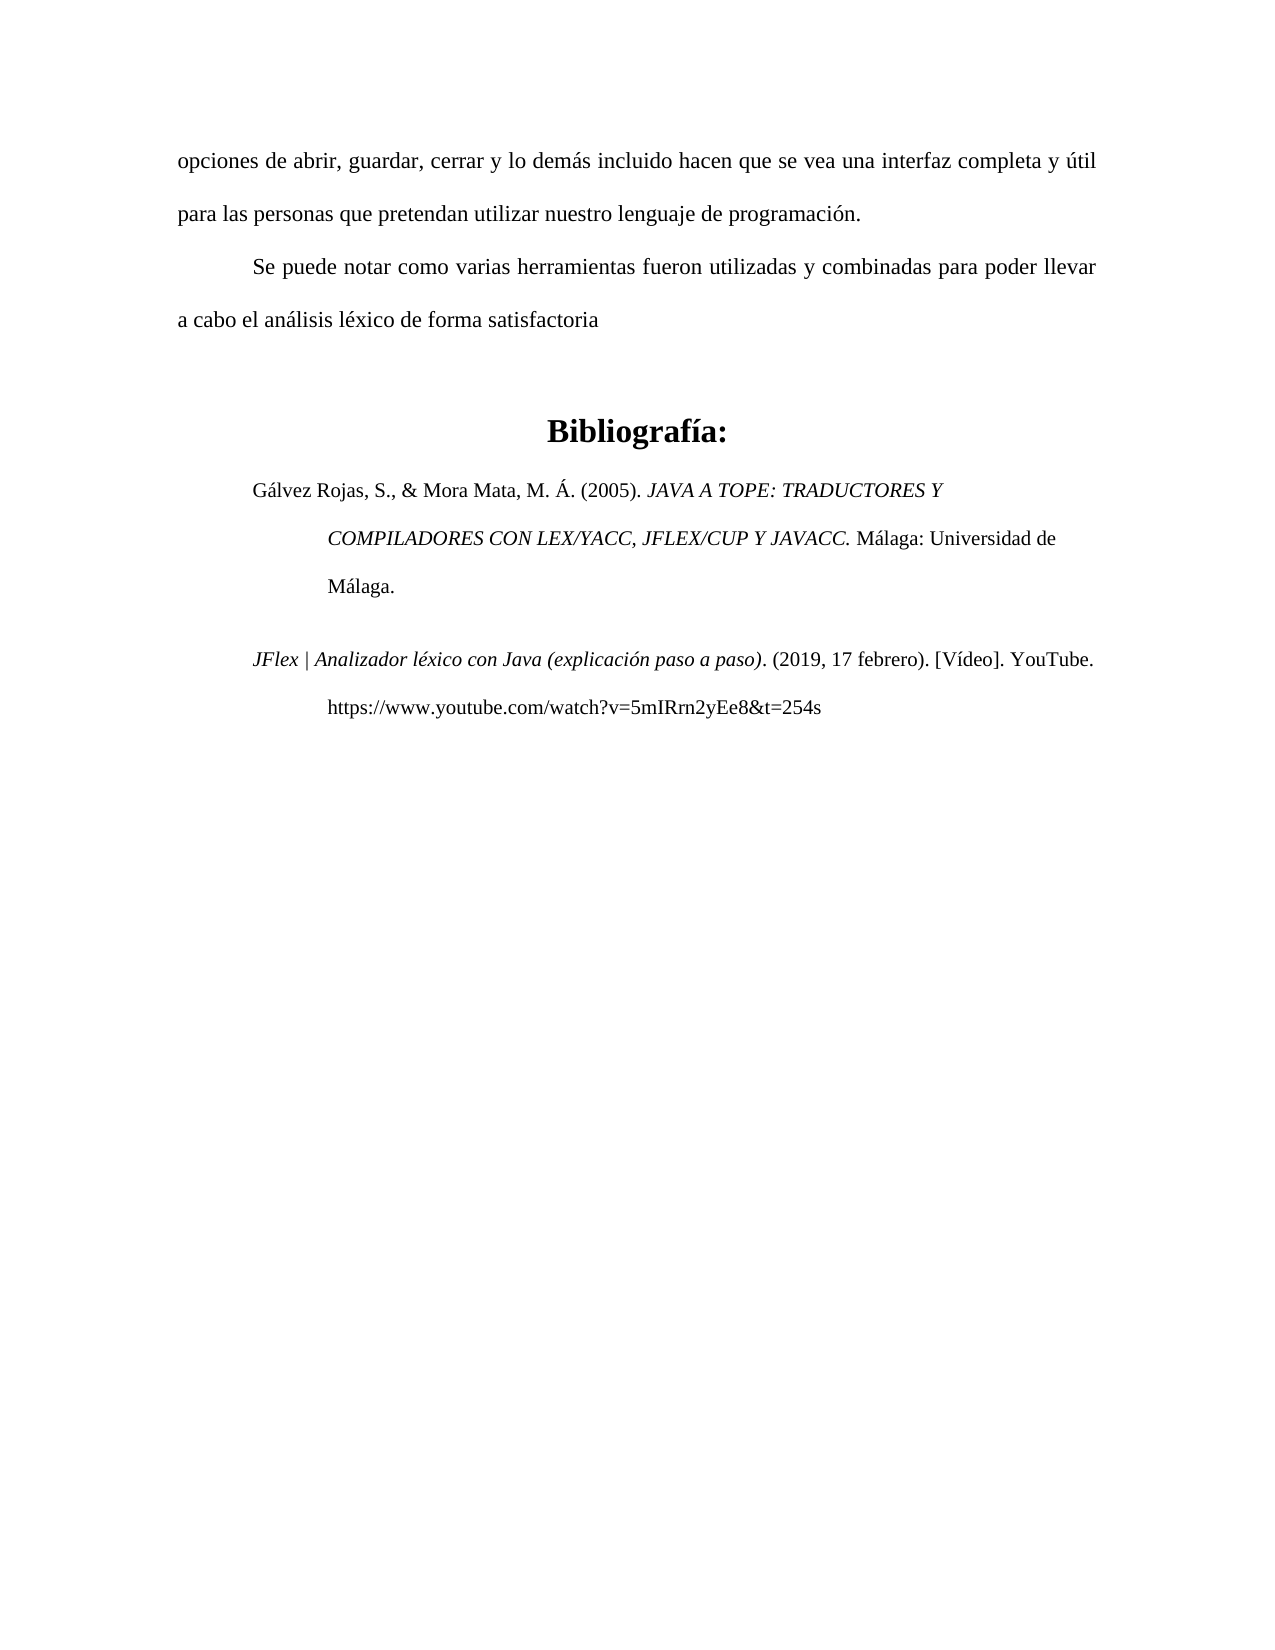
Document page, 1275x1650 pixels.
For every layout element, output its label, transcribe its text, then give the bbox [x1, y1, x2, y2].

text Gálvez Rojas, S., & Mora Mata, M. Á. (2005). JAVA A TOPE: TRADUCTORES Y COMPILADORES CON LEX/YACC, JFLEX/CUP Y JAVACC. Málaga: Universidad de Málaga. [252, 477, 1098, 598]
subtitle Bibliografía: [177, 411, 1098, 449]
text Se puede notar como varias herramientas fueron utilizadas y combinadas para poder llevar a cabo el análisis léxico de forma satisfactoria [177, 253, 1098, 332]
text JFlex | Analizador léxico con Java (explicación paso a paso). (2019, 17 febrero). [Vídeo]. YouTube. https://www.youtube.com/watch?v=5mIRrn2yEe8&t=254s [252, 647, 1098, 719]
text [177, 148, 1098, 227]
